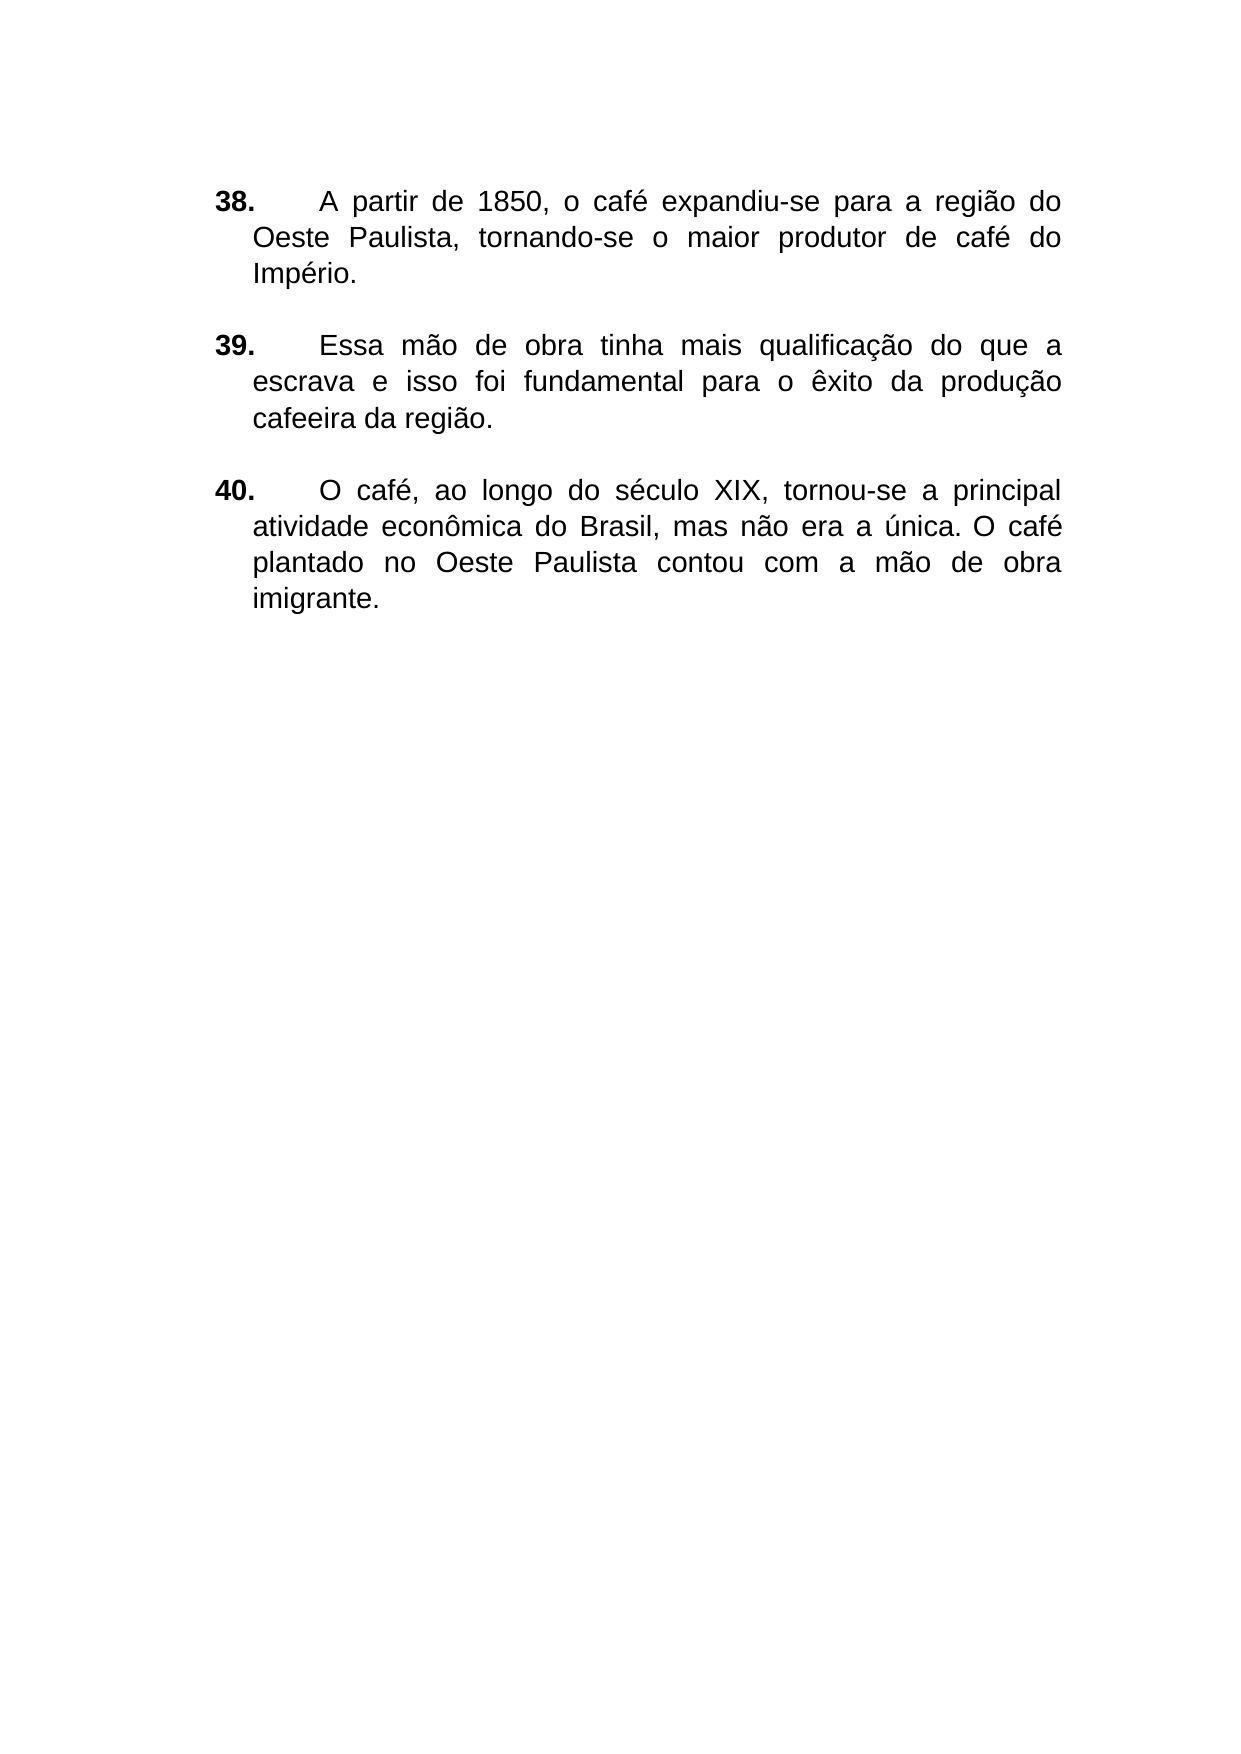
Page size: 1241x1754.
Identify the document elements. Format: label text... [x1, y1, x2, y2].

list A partir de 1850, o café expandiu-se para a região do Oeste Paulista, tornando-se o maior produtor de café do Império. [215, 184, 1063, 289]
list Essa mão de obra tinha mais qualificação do que a escrava e isso foi fundamental para o êxito da produção cafeeira da região. [215, 328, 1063, 434]
list O café, ao longo do século XIX, tornou-se a principal atividade econômica do Brasil, mas não era a única. O café plantado no Oeste Paulista contou com a mão de obra imigrante. [215, 473, 1063, 615]
